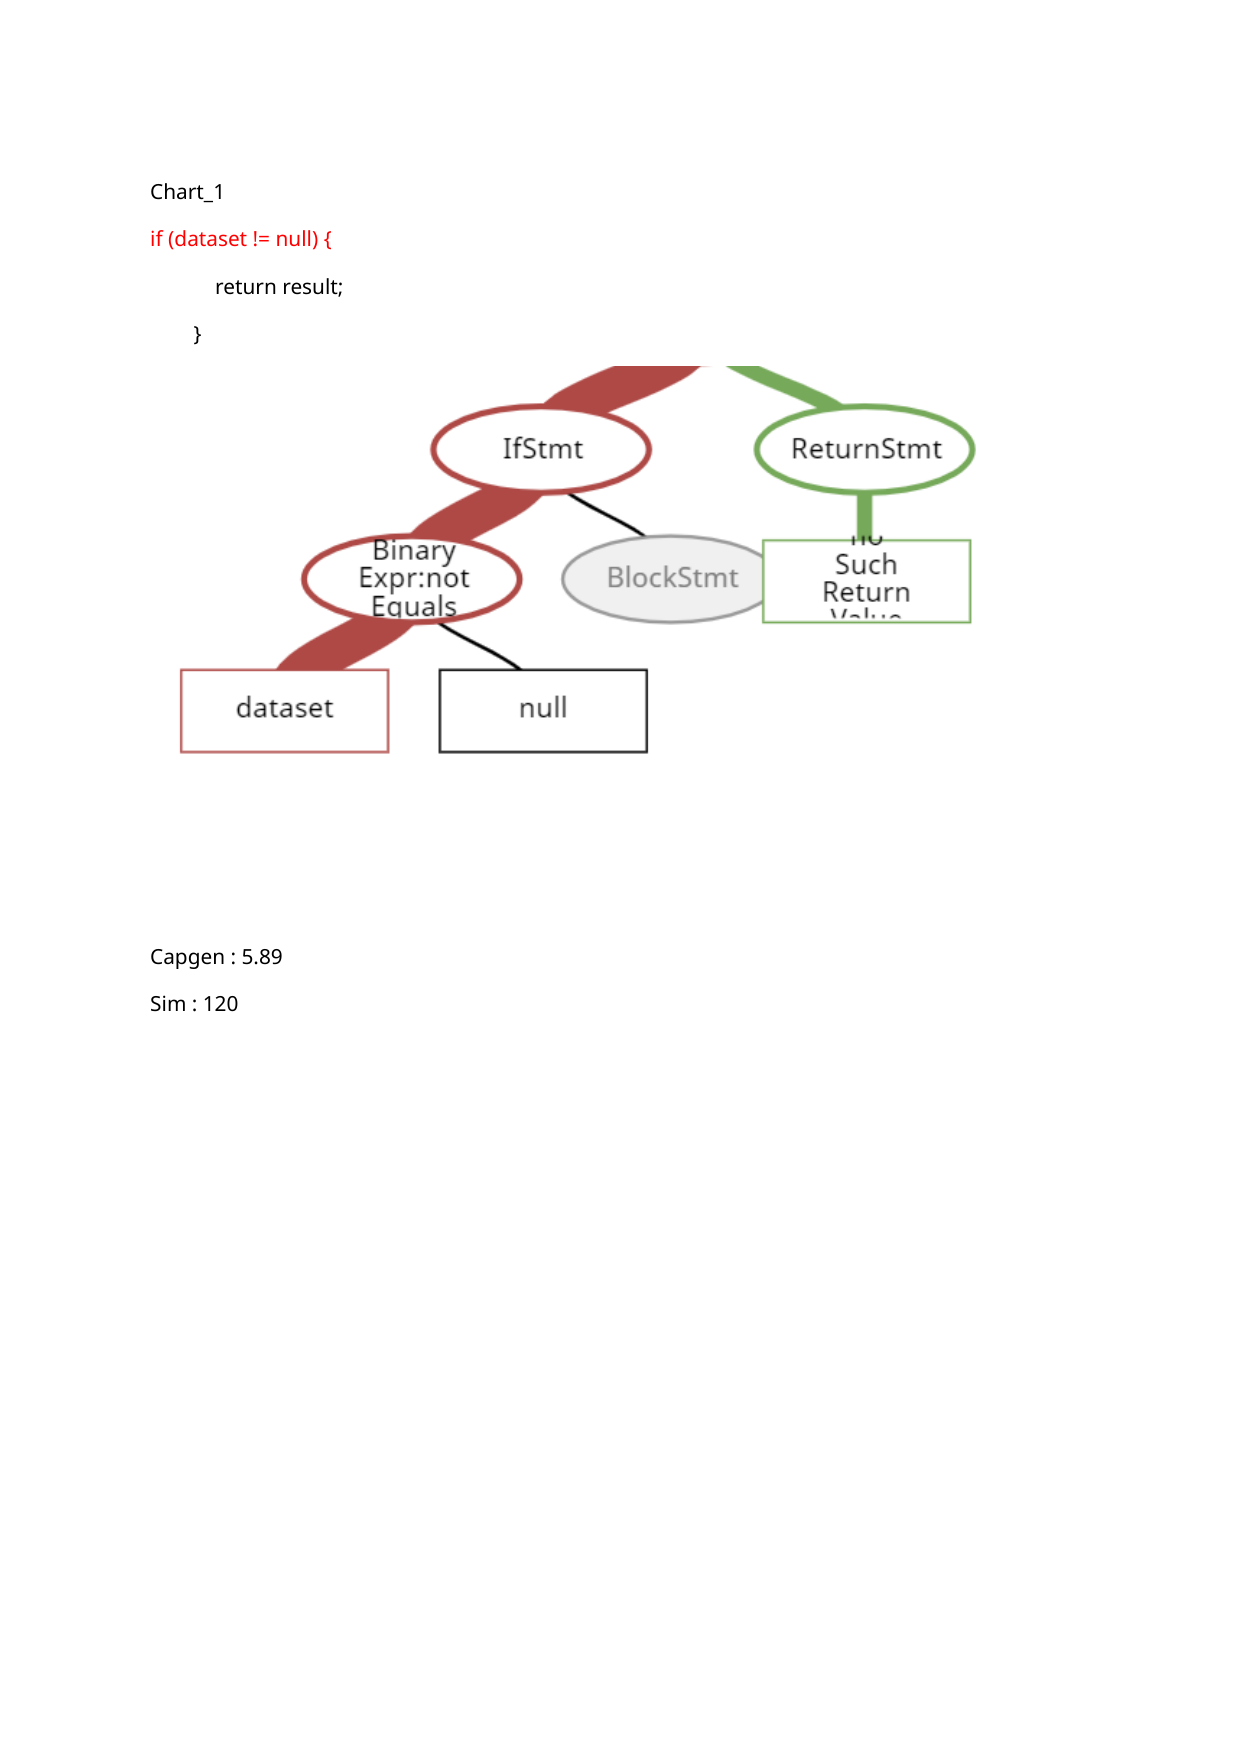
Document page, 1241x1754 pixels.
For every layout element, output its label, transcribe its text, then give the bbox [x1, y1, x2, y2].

text Capgen : 5.89 [150, 942, 1090, 971]
picture [150, 366, 1089, 829]
text return result; [150, 272, 1090, 300]
text Sim : 120 [150, 989, 1090, 1018]
text Chart_1 [150, 177, 1090, 206]
text if (dataset != null) { [150, 224, 1090, 253]
text } [150, 319, 1090, 347]
